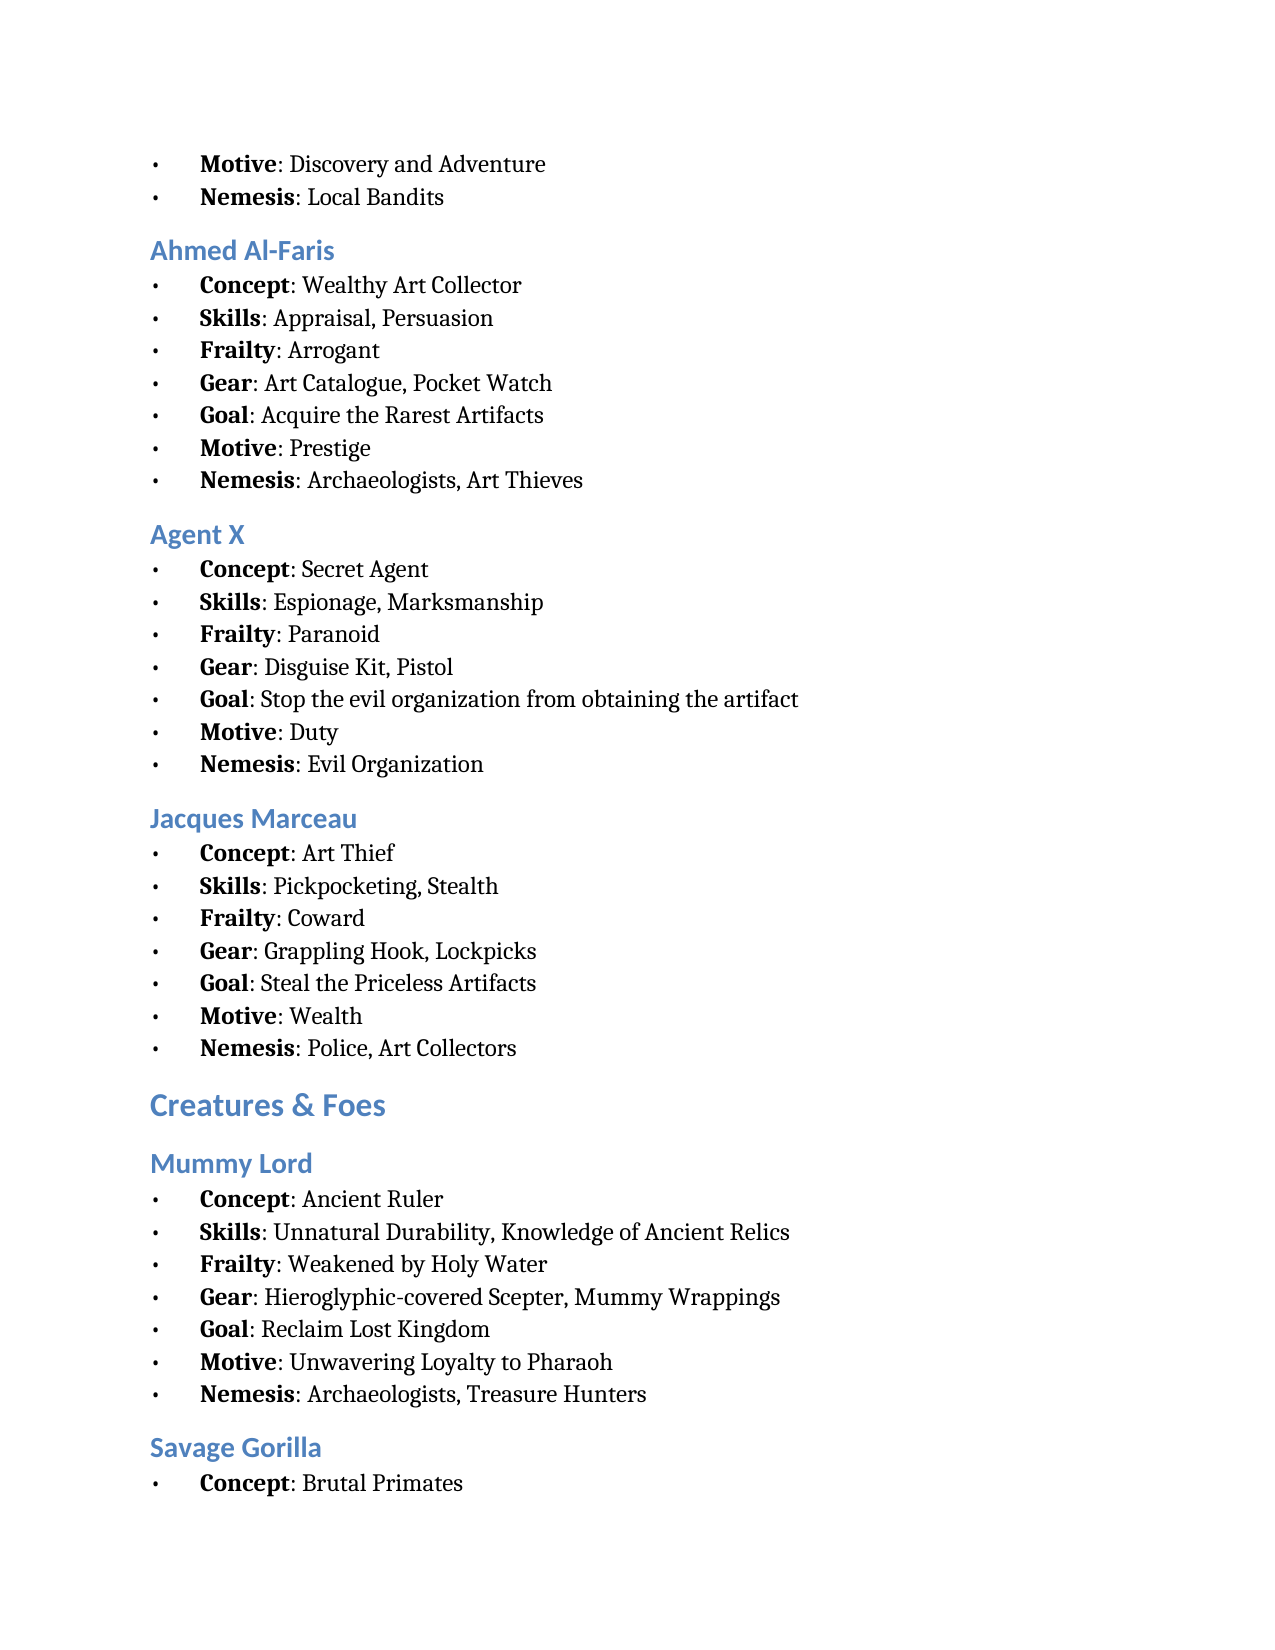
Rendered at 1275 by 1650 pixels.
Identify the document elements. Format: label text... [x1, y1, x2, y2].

subtitle Savage Gorilla [150, 1429, 1125, 1465]
list Concept: Secret Agent [150, 555, 1125, 584]
list Nemesis: Evil Organization [150, 750, 1125, 779]
list Skills: Espionage, Marksmanship [150, 588, 1125, 617]
list Skills: Pickpocketing, Stealth [150, 872, 1125, 901]
subtitle Creatures & Foes [150, 1084, 1125, 1125]
subtitle Mummy Lord [150, 1146, 1125, 1181]
list Motive: Duty [150, 718, 1125, 747]
list Motive: Discovery and Adventure [150, 150, 1125, 179]
list Concept: Art Thief [150, 839, 1125, 868]
list Nemesis: Police, Art Collectors [150, 1034, 1125, 1063]
list Concept: Wealthy Art Collector [150, 271, 1125, 300]
list Motive: Wealth [150, 1002, 1125, 1031]
list Frailty: Coward [150, 904, 1125, 933]
subtitle Jacques Marceau [150, 800, 1125, 836]
list Skills: Appraisal, Persuasion [150, 304, 1125, 333]
list Gear: Hieroglyphic-covered Scepter, Mummy Wrappings [150, 1282, 1125, 1311]
list Motive: Unwavering Loyalty to Pharaoh [150, 1347, 1125, 1376]
subtitle Ahmed Al-Faris [150, 232, 1125, 268]
list Frailty: Weakened by Holy Water [150, 1250, 1125, 1279]
list Frailty: Arrogant [150, 336, 1125, 365]
list Goal: Steal the Priceless Artifacts [150, 969, 1125, 998]
list Nemesis: Archaeologists, Art Thieves [150, 466, 1125, 495]
subtitle Agent X [150, 516, 1125, 552]
list Goal: Reclaim Lost Kingdom [150, 1315, 1125, 1344]
list Gear: Art Catalogue, Pocket Watch [150, 369, 1125, 398]
list Goal: Acquire the Rarest Artifacts [150, 401, 1125, 430]
list Nemesis: Local Bandits [150, 182, 1125, 211]
list Nemesis: Archaeologists, Treasure Hunters [150, 1380, 1125, 1409]
list Frailty: Paranoid [150, 620, 1125, 649]
list Motive: Prestige [150, 434, 1125, 463]
list Goal: Stop the evil organization from obtaining the artifact [150, 685, 1125, 714]
list Concept: Ancient Ruler [150, 1185, 1125, 1214]
list Skills: Unnatural Durability, Knowledge of Ancient Relics [150, 1217, 1125, 1246]
list Gear: Grappling Hook, Lockpicks [150, 937, 1125, 966]
list Gear: Disguise Kit, Pistol [150, 653, 1125, 682]
list Concept: Brutal Primates [150, 1469, 1125, 1498]
